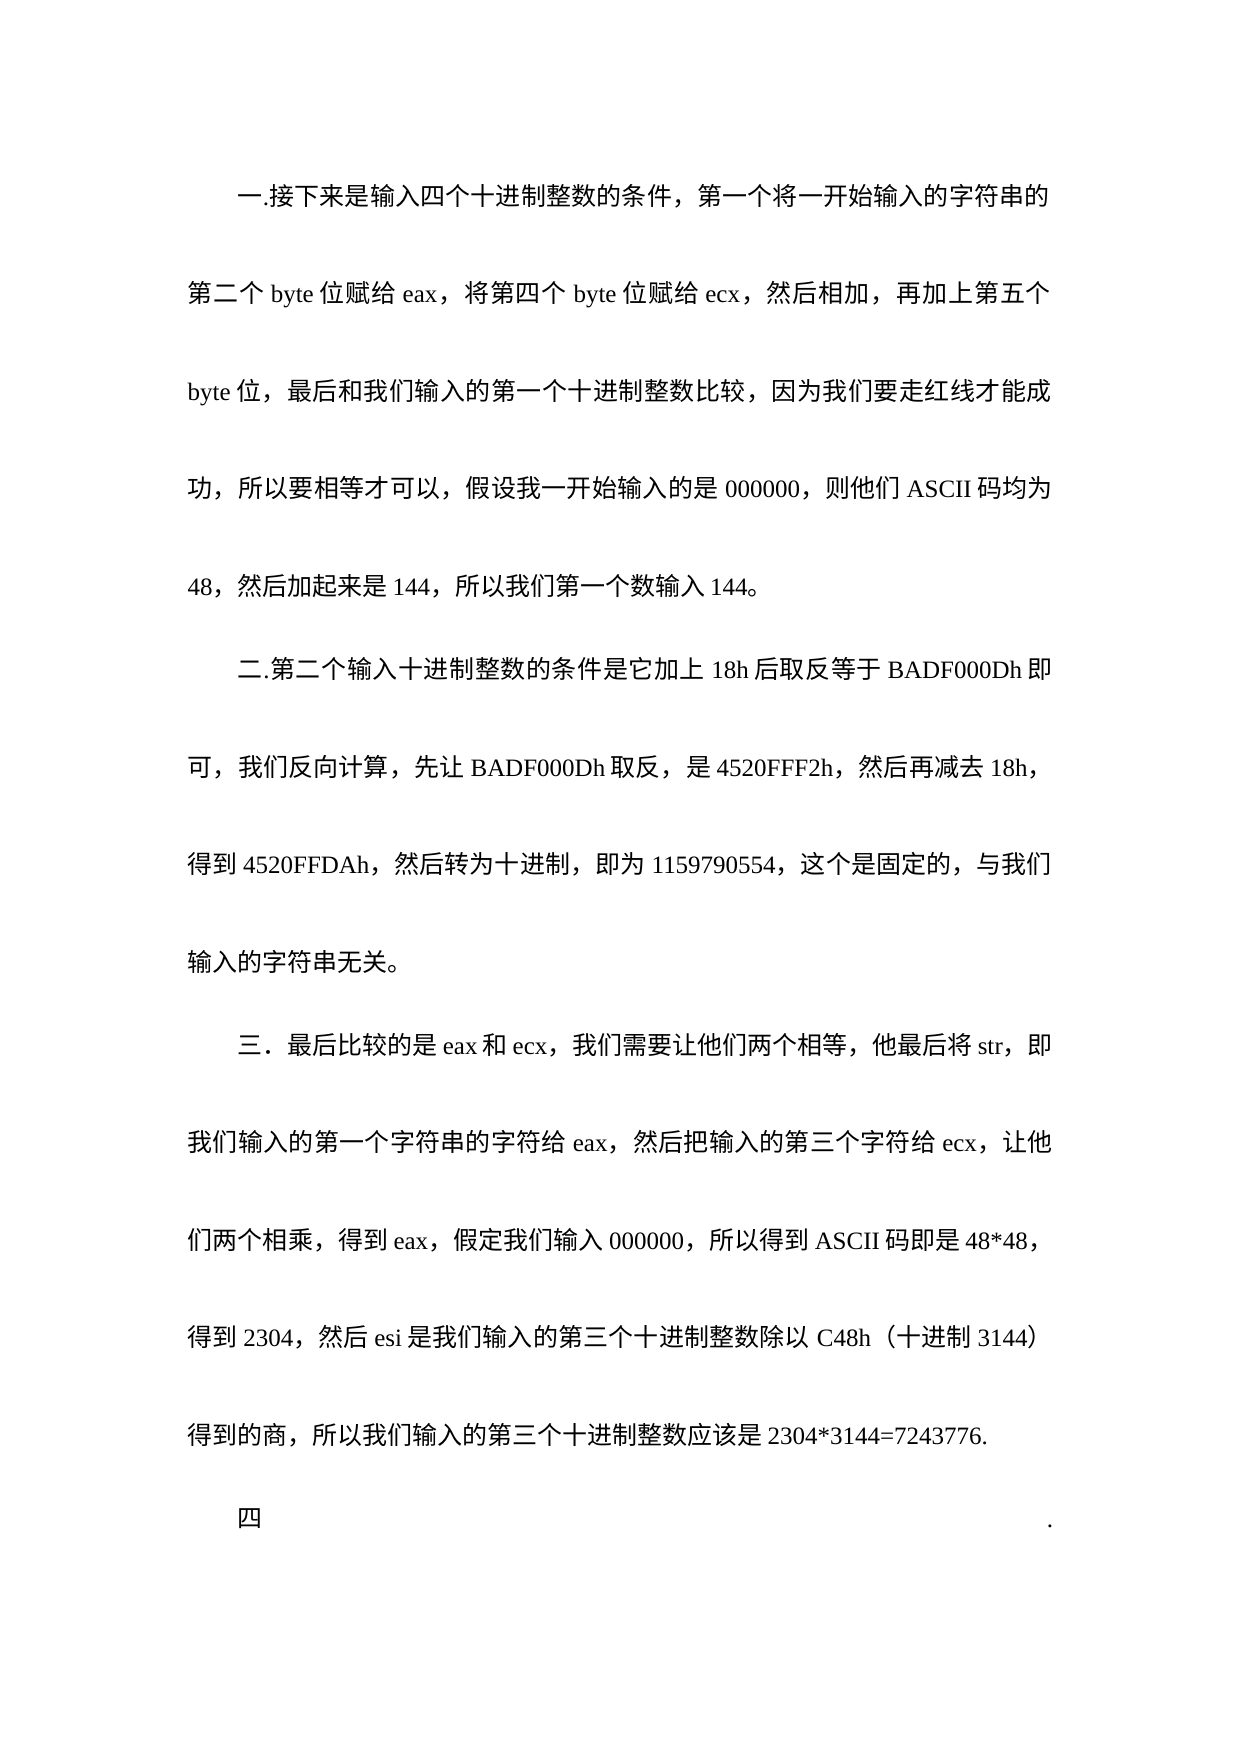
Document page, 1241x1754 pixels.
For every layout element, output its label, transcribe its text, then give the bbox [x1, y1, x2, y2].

text 二.第二个输入十进制整数的条件是它加上18h后取反等于BADF000Dh即可，我们反向计算，先让BADF000Dh取反，是4520FFF2h，然后再减去18h，得到4520FFDAh，然后转为十进制，即为1159790554，这个是固定的，与我们输入的字符串无关。 [187, 635, 1053, 993]
text 一.接下来是输入四个十进制整数的条件，第一个将一开始输入的字符串的第二个byte位赋给eax，将第四个byte位赋给ecx，然后相加，再加上第五个byte位，最后和我们输入的第一个十进制整数比较，因为我们要走红线才能成功，所以要相等才可以，假设我一开始输入的是000000，则他们ASCII码均为48，然后加起来是144，所以我们第一个数输入144。 [187, 162, 1053, 617]
text 三．最后比较的是eax和ecx，我们需要让他们两个相等，他最后将str，即我们输入的第一个字符串的字符给eax，然后把输入的第三个字符给ecx，让他们两个相乘，得到eax，假定我们输入000000，所以得到ASCII码即是48*48，得到2304，然后esi是我们输入的第三个十进制整数除以C48h（十进制3144）得到的商，所以我们输入的第三个十进制整数应该是2304*3144=7243776. [187, 1011, 1053, 1466]
text 四. [187, 1484, 1053, 1549]
